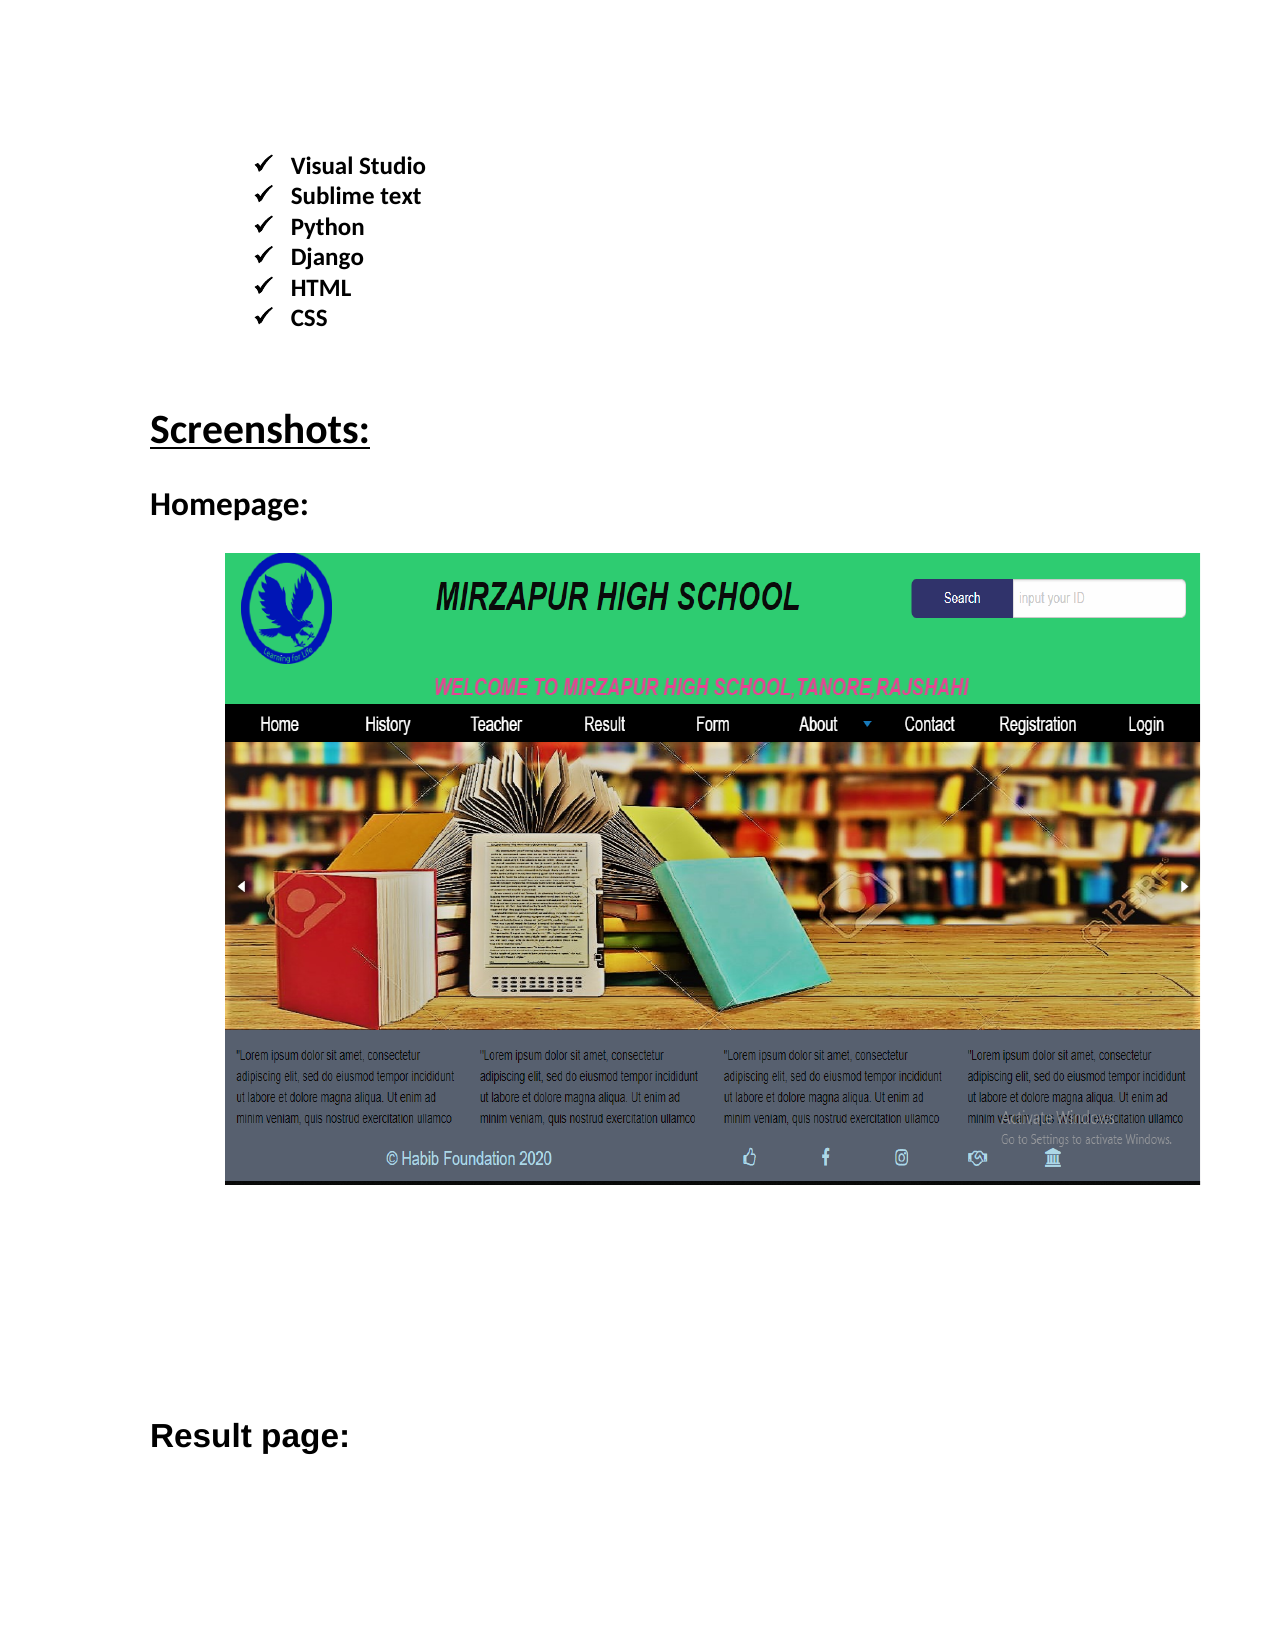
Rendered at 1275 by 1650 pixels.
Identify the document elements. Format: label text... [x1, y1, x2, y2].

list Sublime text [253, 181, 1125, 211]
picture [225, 553, 1200, 1185]
text Homepage: [150, 483, 1125, 524]
list Django [253, 242, 1125, 272]
text Screenshots: [150, 403, 1125, 454]
text Result page: [150, 1416, 1125, 1455]
list Python [253, 211, 1125, 242]
list HTML [253, 272, 1125, 303]
list CSS [253, 303, 1125, 333]
list Visual Studio [253, 150, 1125, 181]
